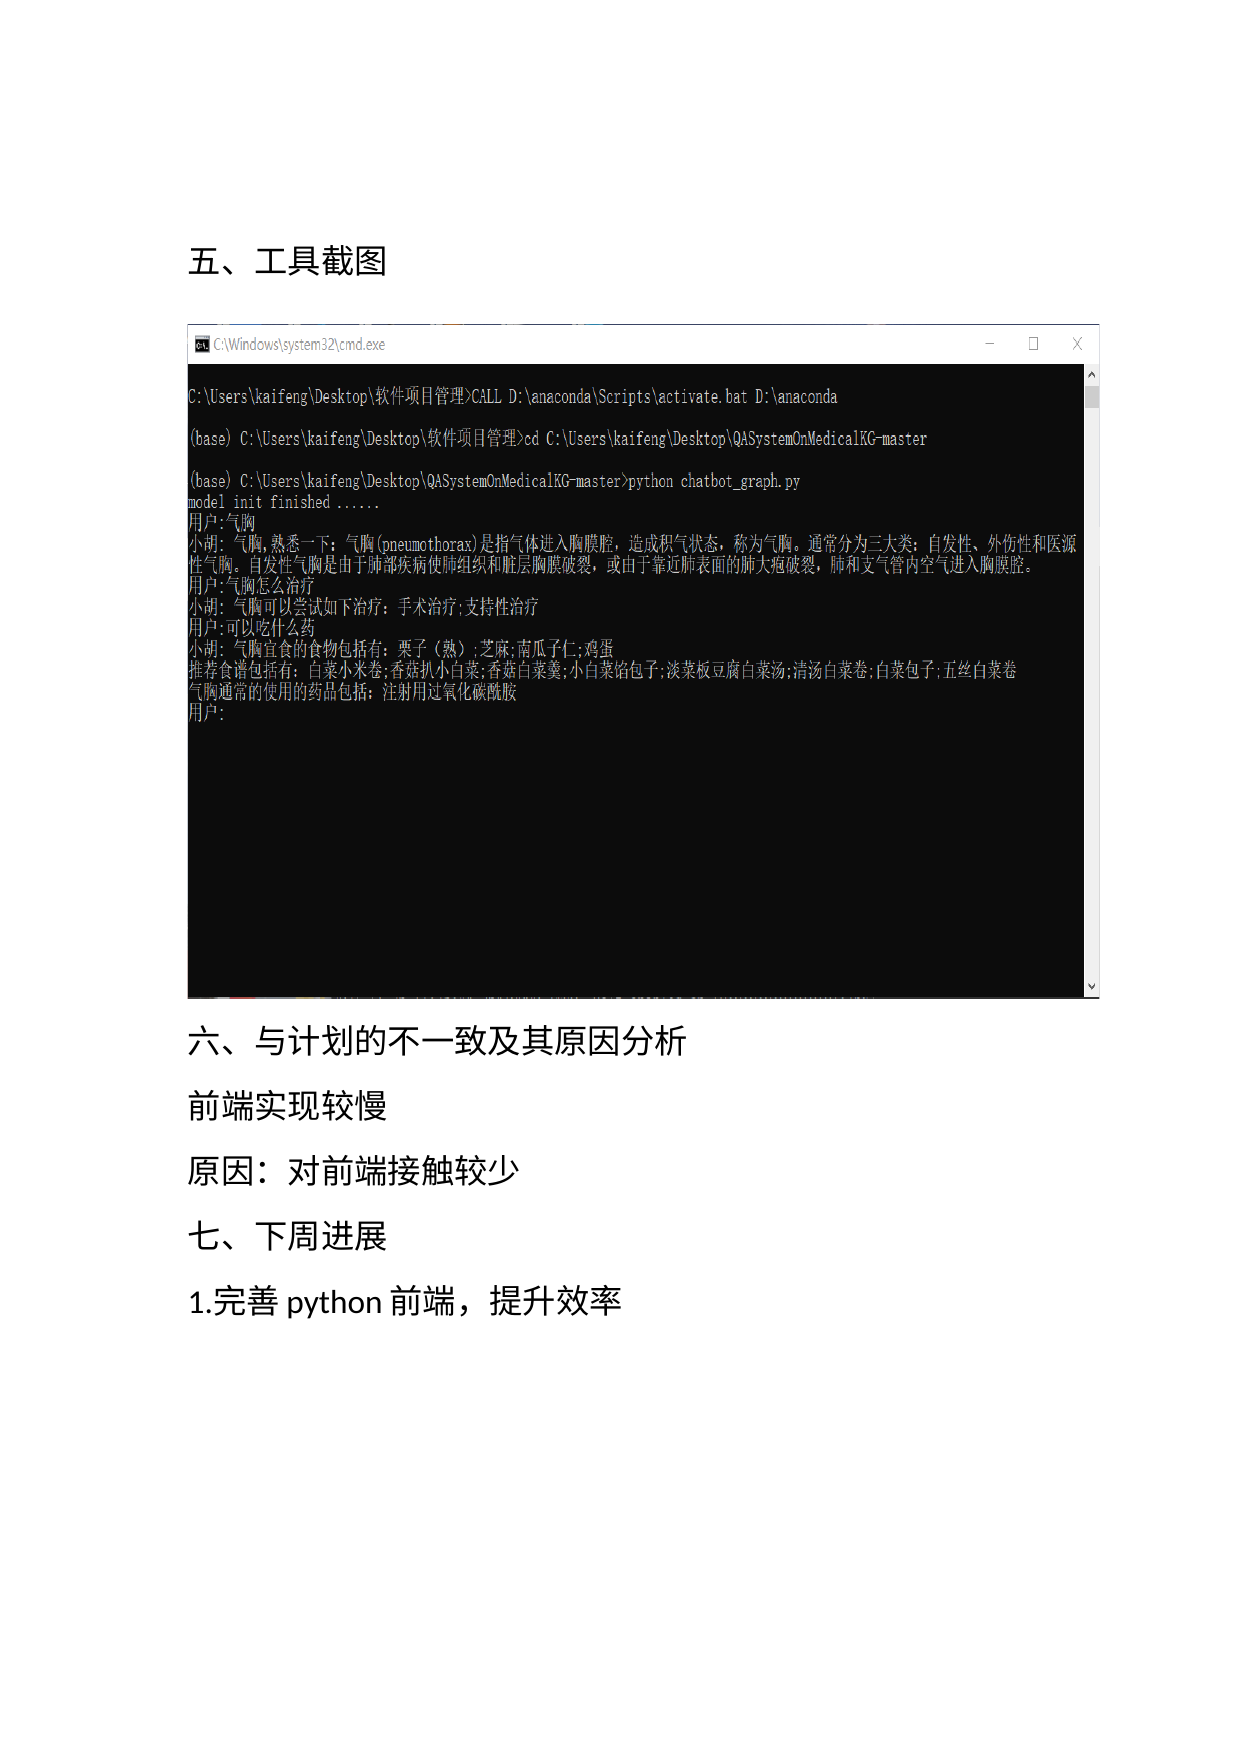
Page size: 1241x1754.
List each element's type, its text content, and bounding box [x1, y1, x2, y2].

picture [187, 324, 1100, 999]
list 与计划的不一致及其原因分析 [187, 1007, 1053, 1072]
list 下周进展 [187, 1202, 1053, 1267]
list 工具截图 [187, 227, 1053, 292]
list 1.完善python前端，提升效率 [187, 1267, 1053, 1332]
list 前端实现较慢 [187, 1072, 1053, 1137]
list 原因：对前端接触较少 [187, 1137, 1053, 1202]
